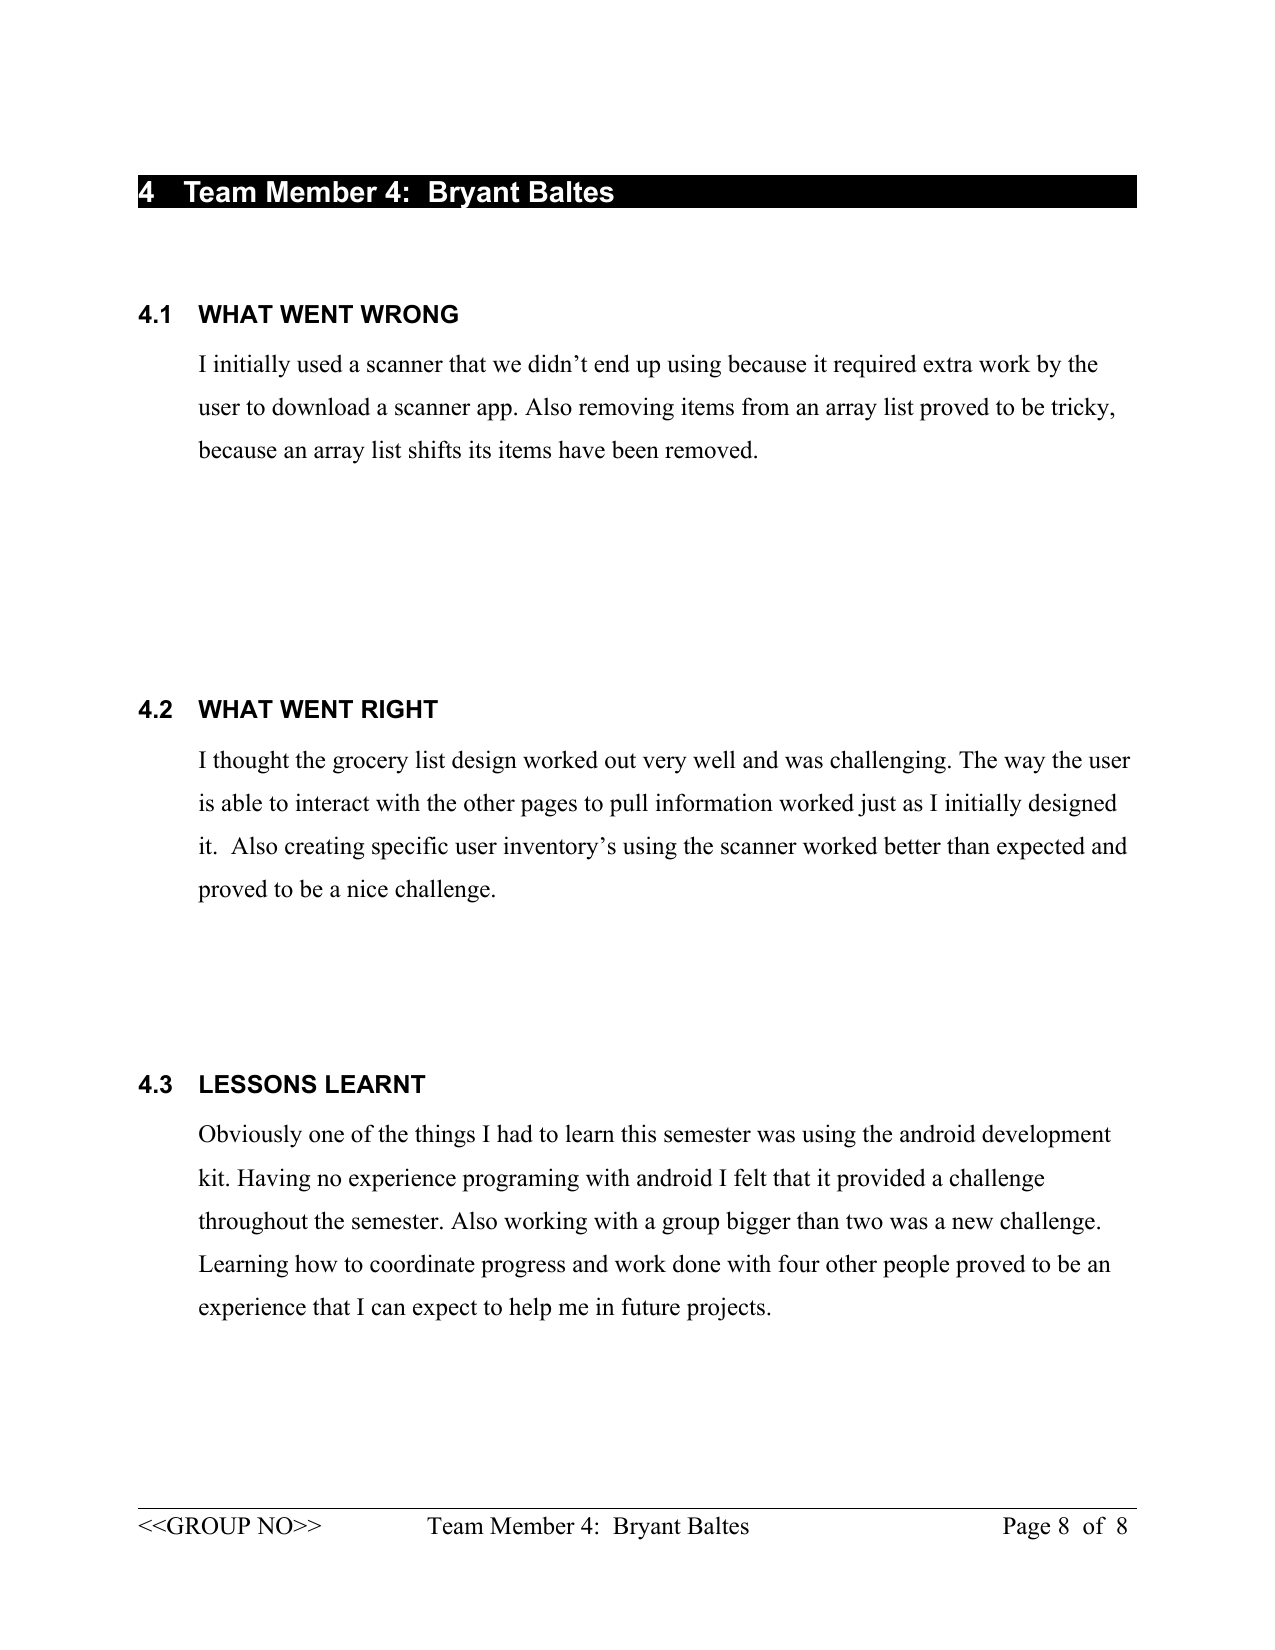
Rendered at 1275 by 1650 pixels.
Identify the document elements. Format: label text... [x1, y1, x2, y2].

subtitle Lessons learnt [138, 1070, 1137, 1099]
subtitle What went Wrong [138, 300, 1137, 328]
text I thought the grocery list design worked out very well and was challenging. The way the user is able to interact with the other pages to pull information worked just as I initially designed it. Also creating specific user inventory’s using the scanner worked better than expected and proved to be a nice challenge. [198, 745, 1137, 903]
subtitle What went RiGHT [138, 695, 1137, 724]
text I initially used a scanner that we didn’t end up using because it required extra work by the user to download a scanner app. Also removing items from an array list proved to be tricky, because an array list shifts its items have been removed. [198, 349, 1137, 464]
subtitle Team Member 4: Bryant Baltes [138, 175, 1137, 208]
text Obviously one of the things I had to learn this semester was using the android development kit. Having no experience programing with android I felt that it provided a challenge throughout the semester. Also working with a group bigger than two was a new challenge. Learning how to coordinate progress and work done with four other people proved to be an experience that I can expect to help me in future projects. [198, 1119, 1137, 1321]
